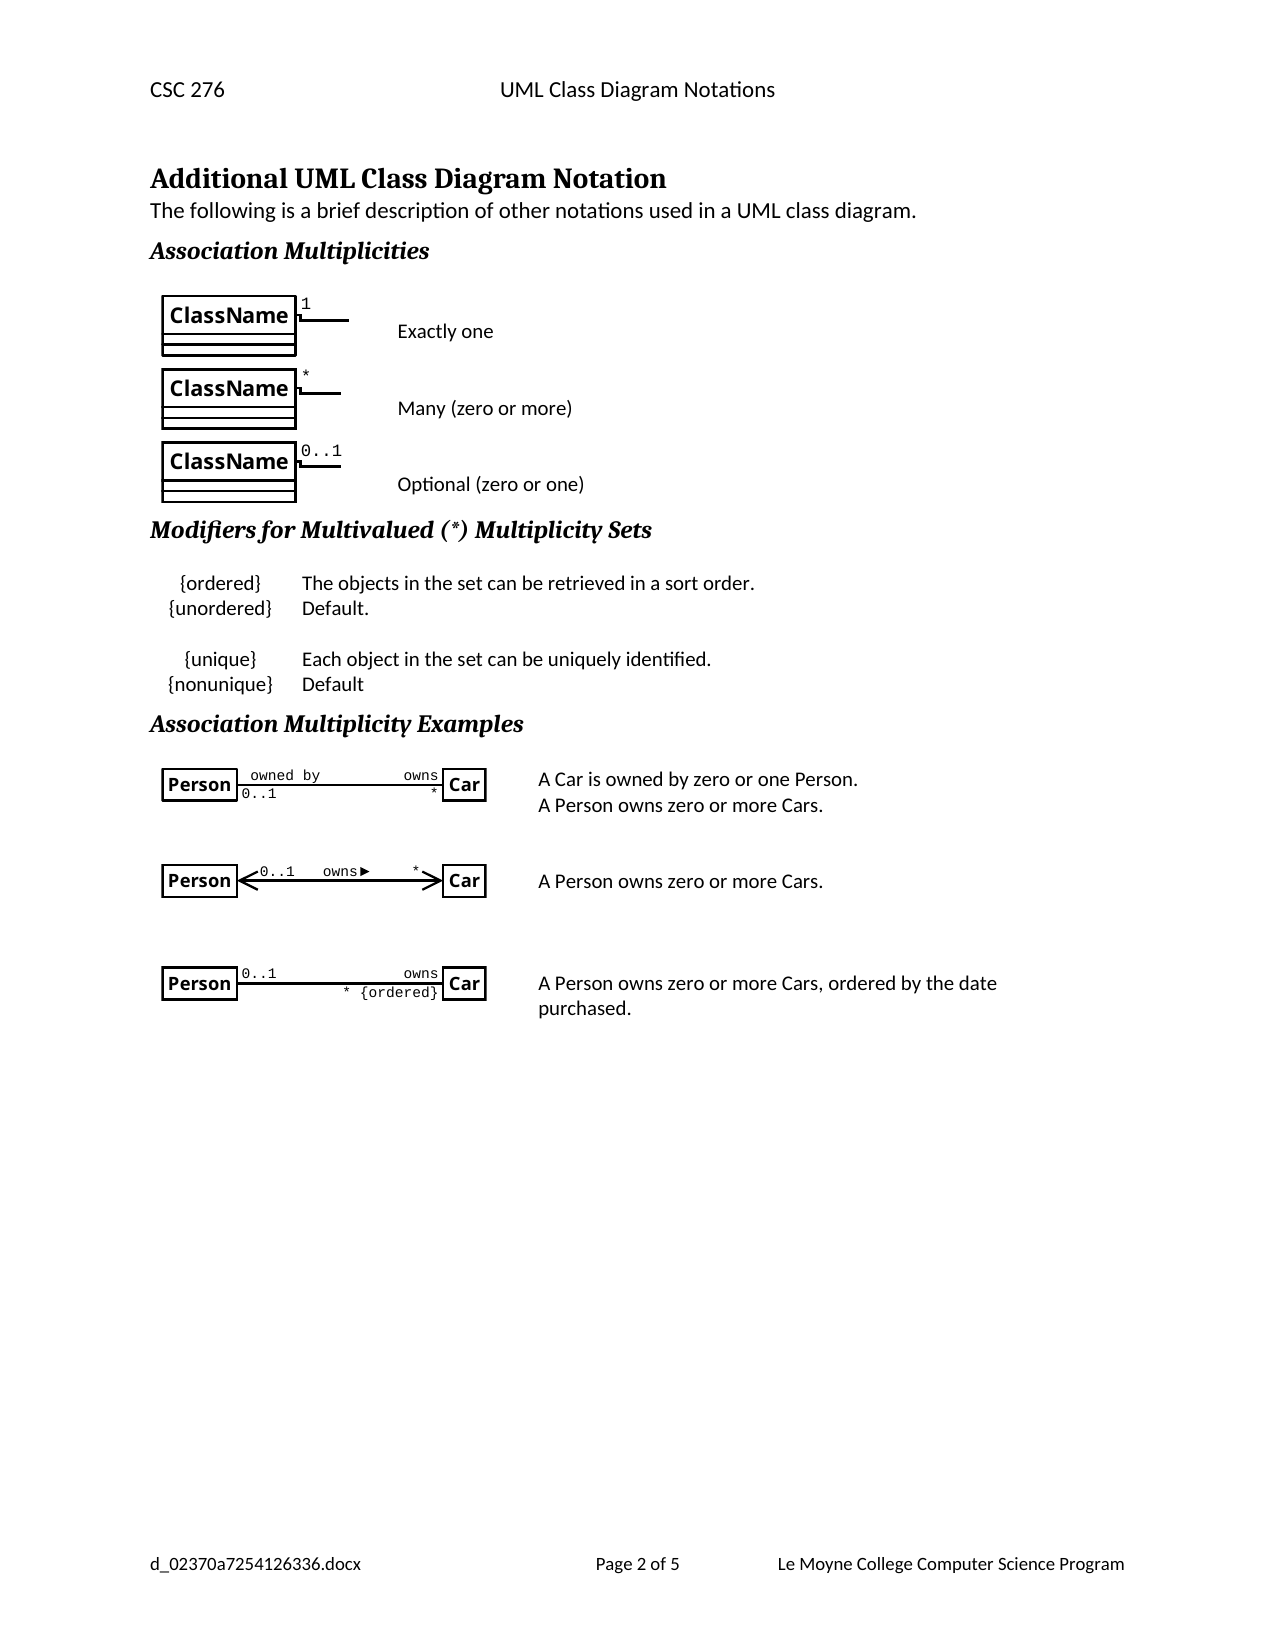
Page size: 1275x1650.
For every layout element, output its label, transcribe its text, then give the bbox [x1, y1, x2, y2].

table_header {ordered} {unordered} {unique} {nonunique} [150, 570, 291, 697]
table_header [150, 293, 386, 503]
table_header Exactly one Many (zero or more) Optional (zero or one) [386, 293, 1089, 503]
subtitle Additional UML Class Diagram Notation [150, 162, 1125, 196]
table_header The objects in the set can be retrieved in a sort order. Default. Each object in the set can be uniquely identified. Default [291, 570, 1089, 697]
text The following is a brief description of other notations used in a UML class diagram. [150, 196, 1125, 224]
subtitle Modifiers for Multivalued (*) Multiplicity Sets [150, 516, 1125, 544]
table_header [150, 766, 527, 1021]
table_header A Car is owned by zero or one Person. A Person owns zero or more Cars. A Person owns zero or more Cars. A Person owns zero or more Cars, ordered by the date purchased. [527, 766, 1089, 1021]
subtitle Association Multiplicity Examples [150, 709, 1125, 738]
subtitle Association Multiplicities [150, 237, 1125, 265]
